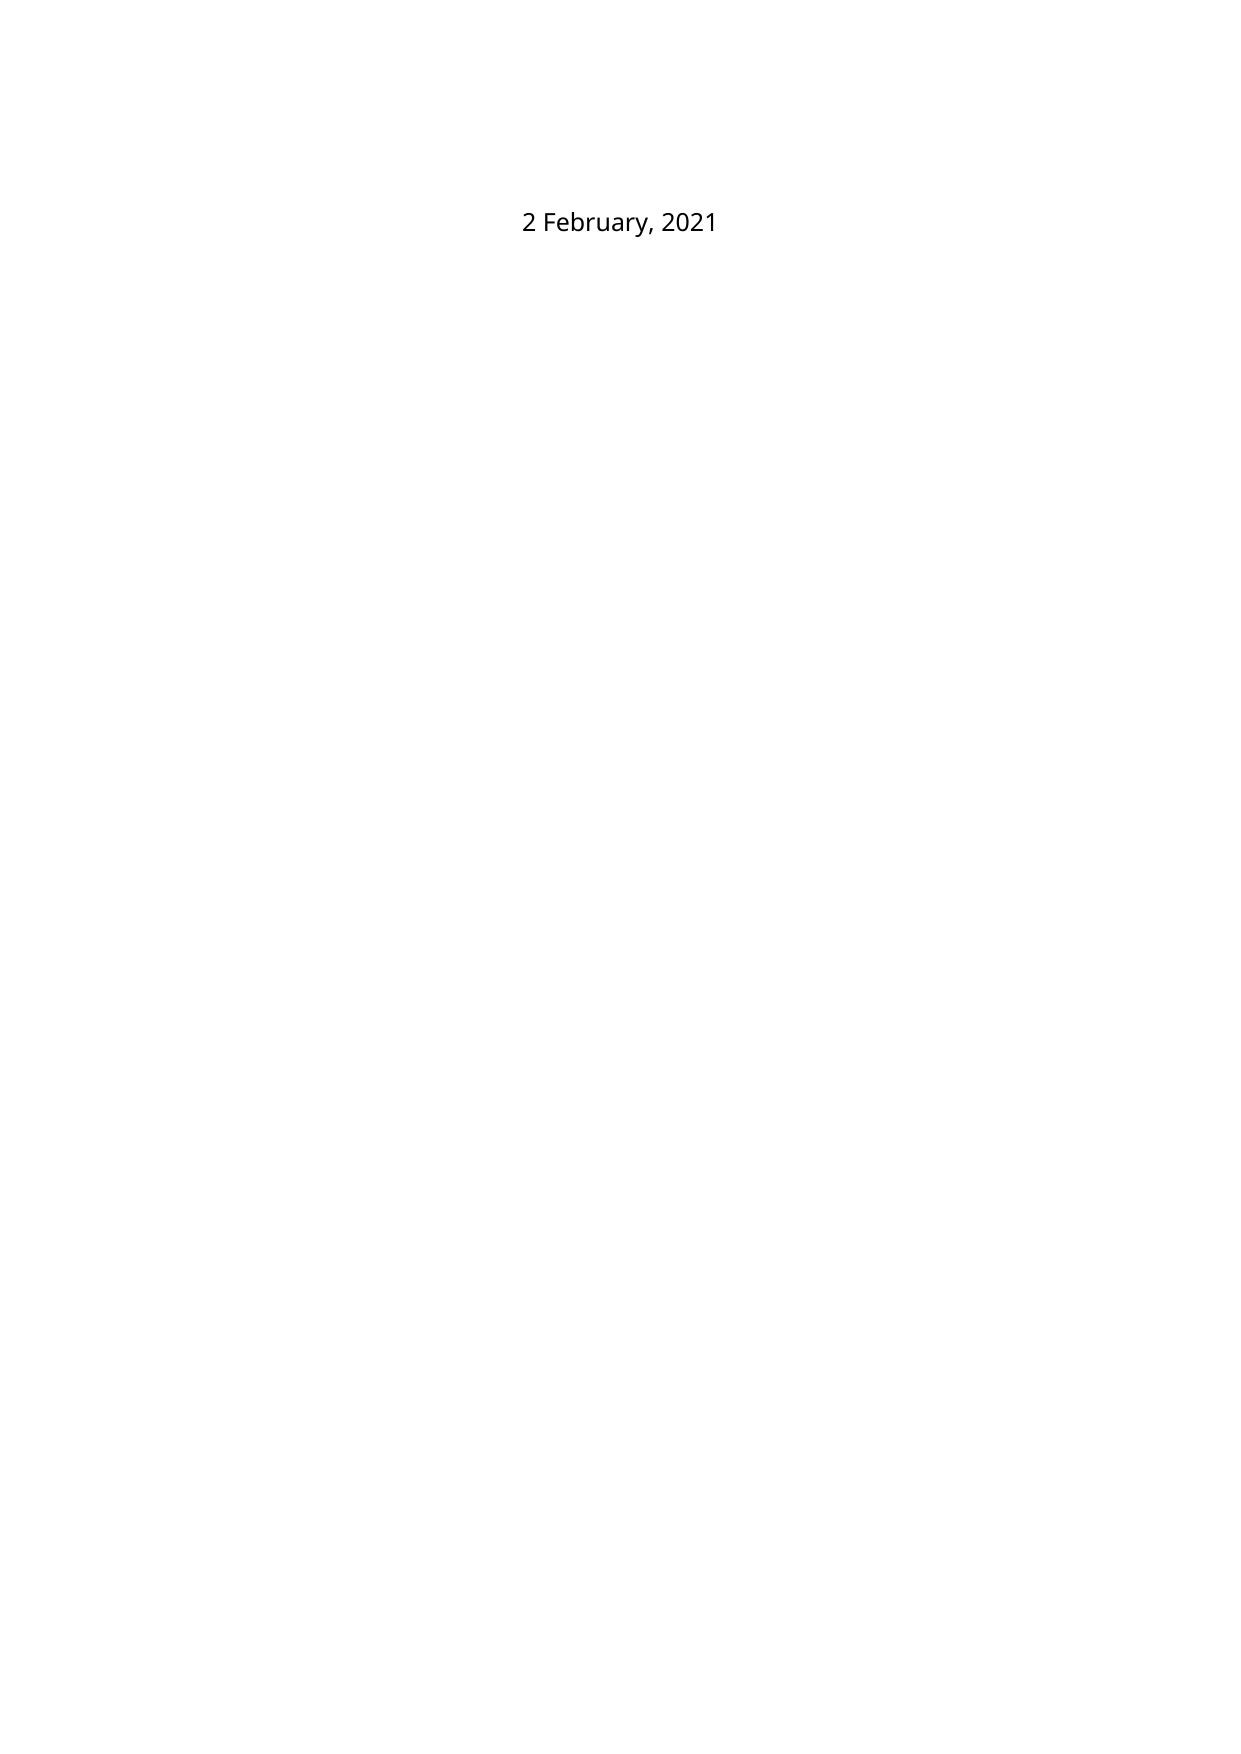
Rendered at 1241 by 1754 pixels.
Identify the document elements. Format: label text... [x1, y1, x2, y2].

text 2 February, 2021 [128, 204, 1112, 238]
